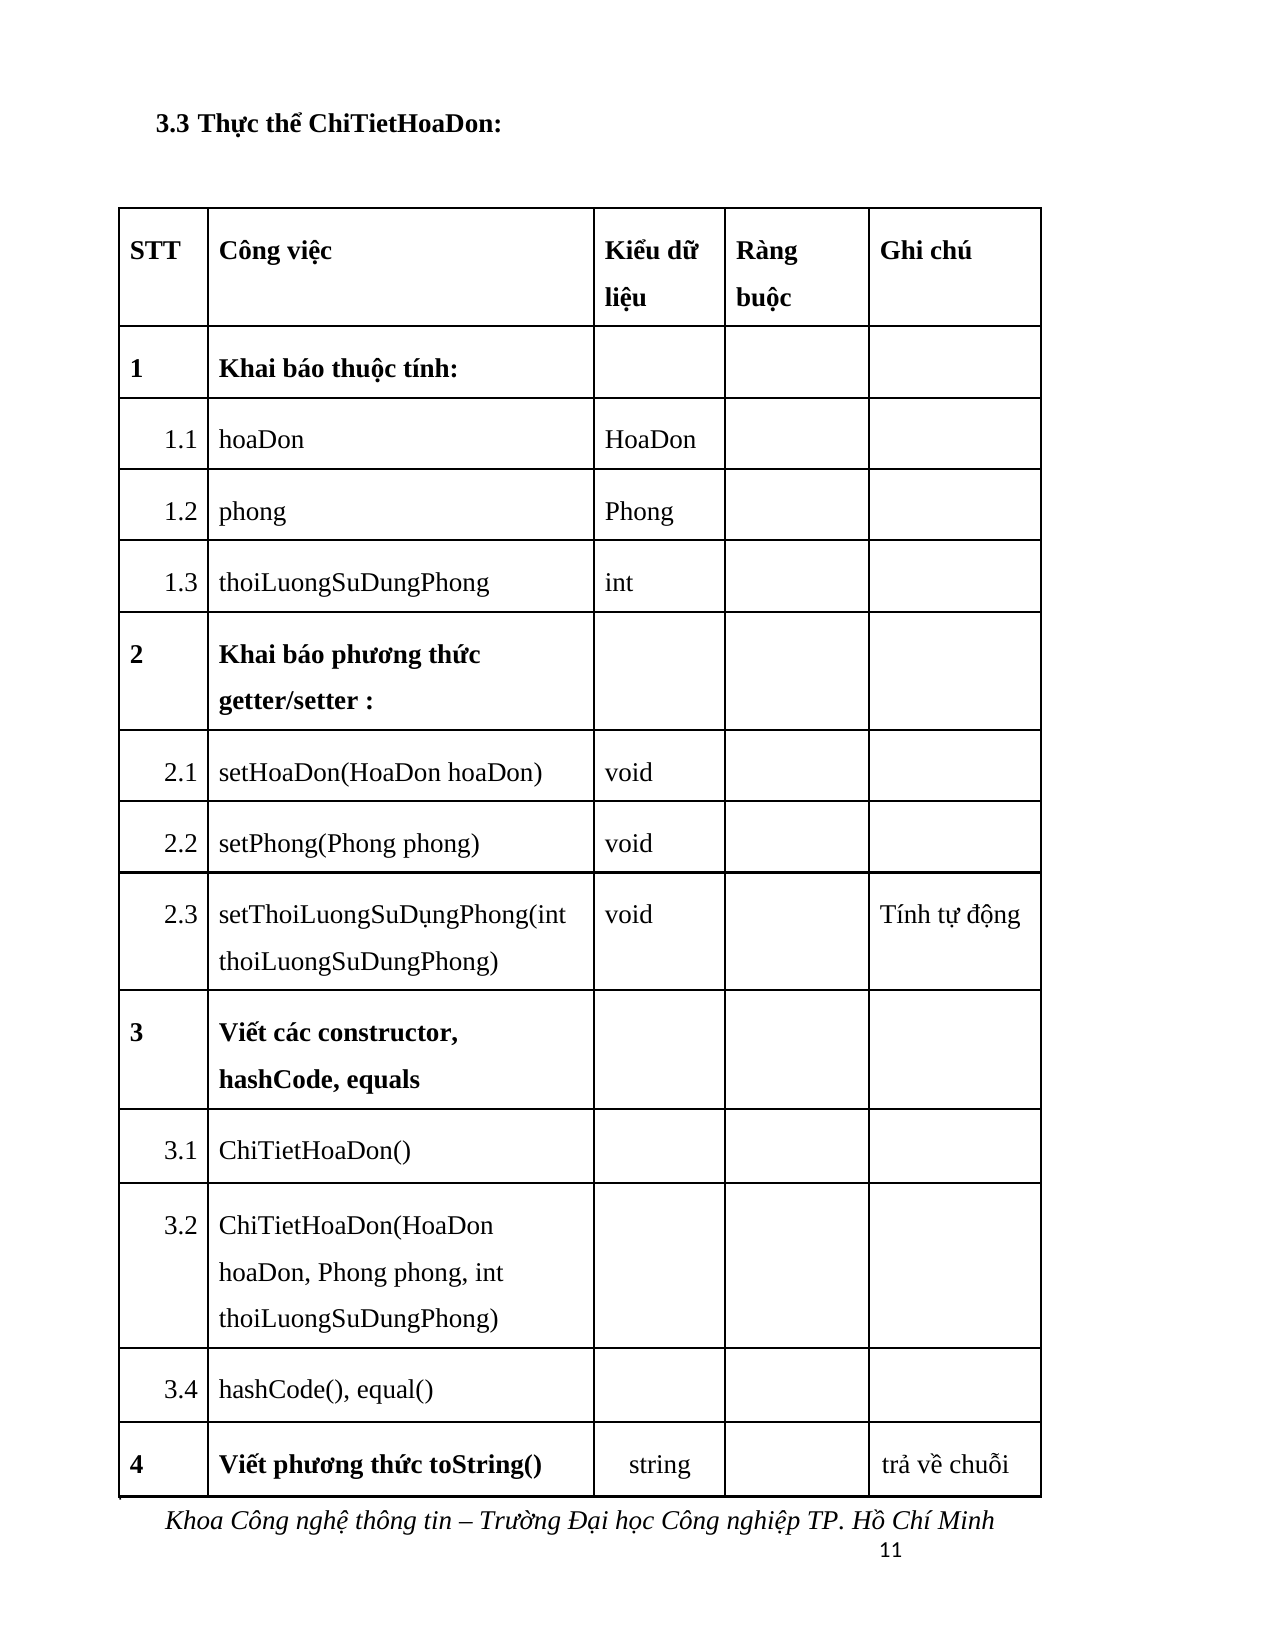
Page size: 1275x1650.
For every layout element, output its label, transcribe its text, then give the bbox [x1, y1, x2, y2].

table_cell [726, 991, 868, 1107]
table_cell [726, 731, 868, 800]
table_cell [726, 613, 868, 729]
table_cell ChiTietHoaDon() [209, 1110, 593, 1182]
table_cell [870, 1349, 1040, 1421]
table_cell 2.3 [120, 874, 207, 989]
table_cell hashCode(), equal() [209, 1349, 593, 1421]
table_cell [870, 1423, 1040, 1495]
table_cell [726, 470, 868, 539]
table_header Ràng buộc [726, 209, 868, 325]
table_cell 3.2 [120, 1184, 207, 1347]
table_cell setPhong(Phong phong) [209, 802, 593, 871]
table_cell 2 [120, 613, 207, 729]
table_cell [209, 1423, 593, 1495]
table_cell hoaDon [209, 399, 593, 468]
table_cell [726, 1184, 868, 1347]
table_cell setThoiLuongSuDụngPhong(int thoiLuongSuDungPhong) [209, 874, 593, 989]
table_cell 4 [120, 1423, 207, 1495]
table_cell void [595, 802, 724, 871]
table_cell [726, 541, 868, 611]
table_header Kiểu dữ liệu [595, 209, 724, 325]
table_cell [726, 1349, 868, 1421]
table_cell [870, 991, 1040, 1107]
table_cell thoiLuongSuDungPhong [209, 541, 593, 611]
table_cell int [595, 541, 724, 611]
subtitle Thực thể ChiTietHoaDon: [156, 107, 1186, 138]
table_cell Khai báo thuộc tính: [209, 327, 593, 397]
table_cell Khai báo phương thức getter/setter : [209, 613, 593, 729]
table_header STT [120, 209, 207, 325]
table_cell [870, 731, 1040, 800]
table_cell [726, 874, 868, 989]
table_cell 1 [120, 327, 207, 397]
table_cell [595, 991, 724, 1107]
table_cell [726, 1110, 868, 1182]
table_cell 3.1 [120, 1110, 207, 1182]
table_header Ghi chú [870, 209, 1040, 325]
table_cell phong [209, 470, 593, 539]
table_cell [726, 327, 868, 397]
table_cell [870, 541, 1040, 611]
table_cell [595, 1349, 724, 1421]
table_cell [870, 802, 1040, 871]
table_cell [870, 470, 1040, 539]
table_header Công việc [209, 209, 593, 325]
table_cell Tính tự động [870, 874, 1040, 989]
table_cell setHoaDon(HoaDon hoaDon) [209, 731, 593, 800]
table_cell [870, 399, 1040, 468]
table_cell void [595, 874, 724, 989]
table_cell 2.1 [120, 731, 207, 800]
table_cell [870, 1184, 1040, 1347]
table_cell [595, 613, 724, 729]
table_cell void [595, 731, 724, 800]
table_cell 3 [120, 991, 207, 1107]
table_cell [595, 327, 724, 397]
table_cell 1.1 [120, 399, 207, 468]
table_cell [595, 1110, 724, 1182]
table_cell HoaDon [595, 399, 724, 468]
table_cell ChiTietHoaDon(HoaDon hoaDon, Phong phong, int thoiLuongSuDungPhong) [209, 1184, 593, 1347]
table_cell Viết các constructor, hashCode, equals [209, 991, 593, 1107]
table_cell 2.2 [120, 802, 207, 871]
table_cell [870, 613, 1040, 729]
table_cell [726, 1423, 868, 1495]
table_cell [870, 1110, 1040, 1182]
table_cell [726, 802, 868, 871]
table_cell [726, 399, 868, 468]
table_cell [870, 327, 1040, 397]
table_cell string [595, 1423, 724, 1495]
table_cell 3.4 [120, 1349, 207, 1421]
table_cell [595, 1184, 724, 1347]
table_cell 1.3 [120, 541, 207, 611]
table_cell Phong [595, 470, 724, 539]
table_cell 1.2 [120, 470, 207, 539]
